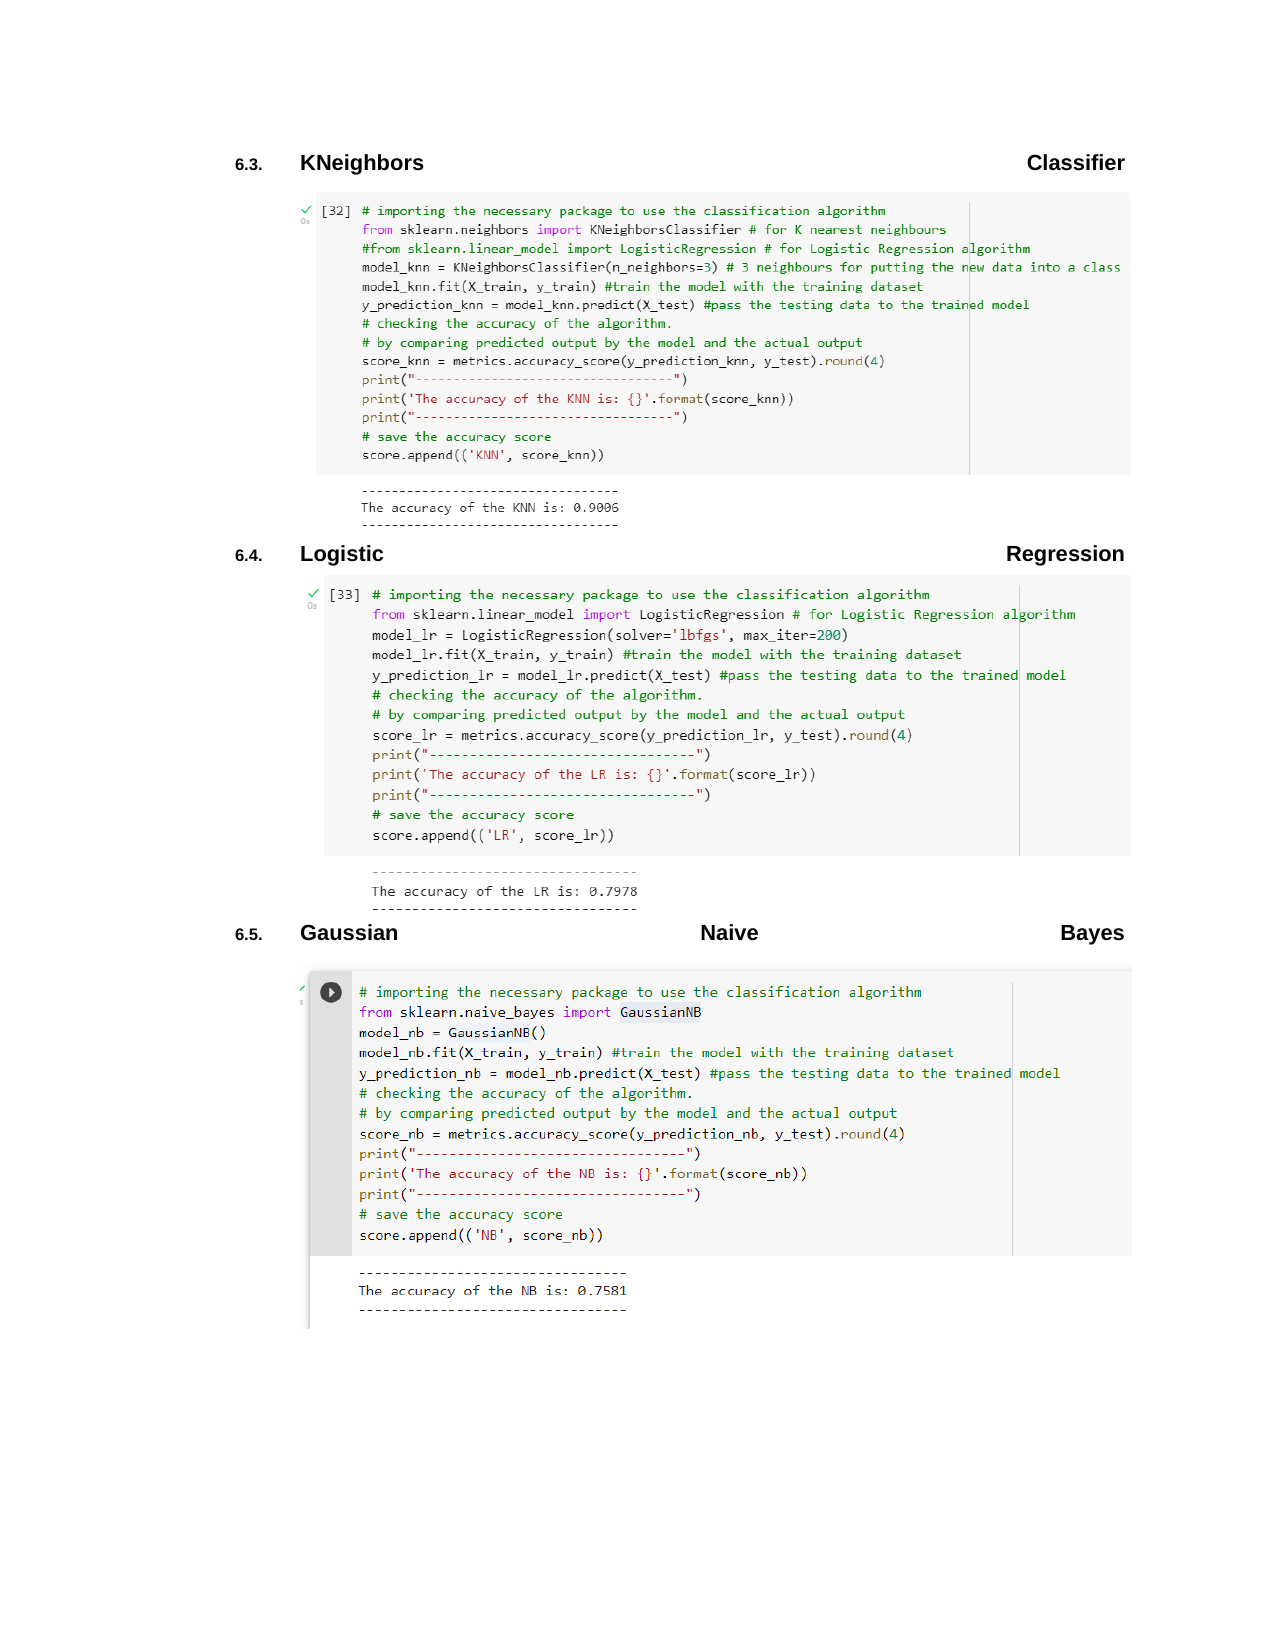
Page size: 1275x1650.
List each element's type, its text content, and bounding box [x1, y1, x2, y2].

picture [300, 948, 1132, 1329]
picture [300, 569, 1131, 916]
picture [300, 179, 1131, 537]
